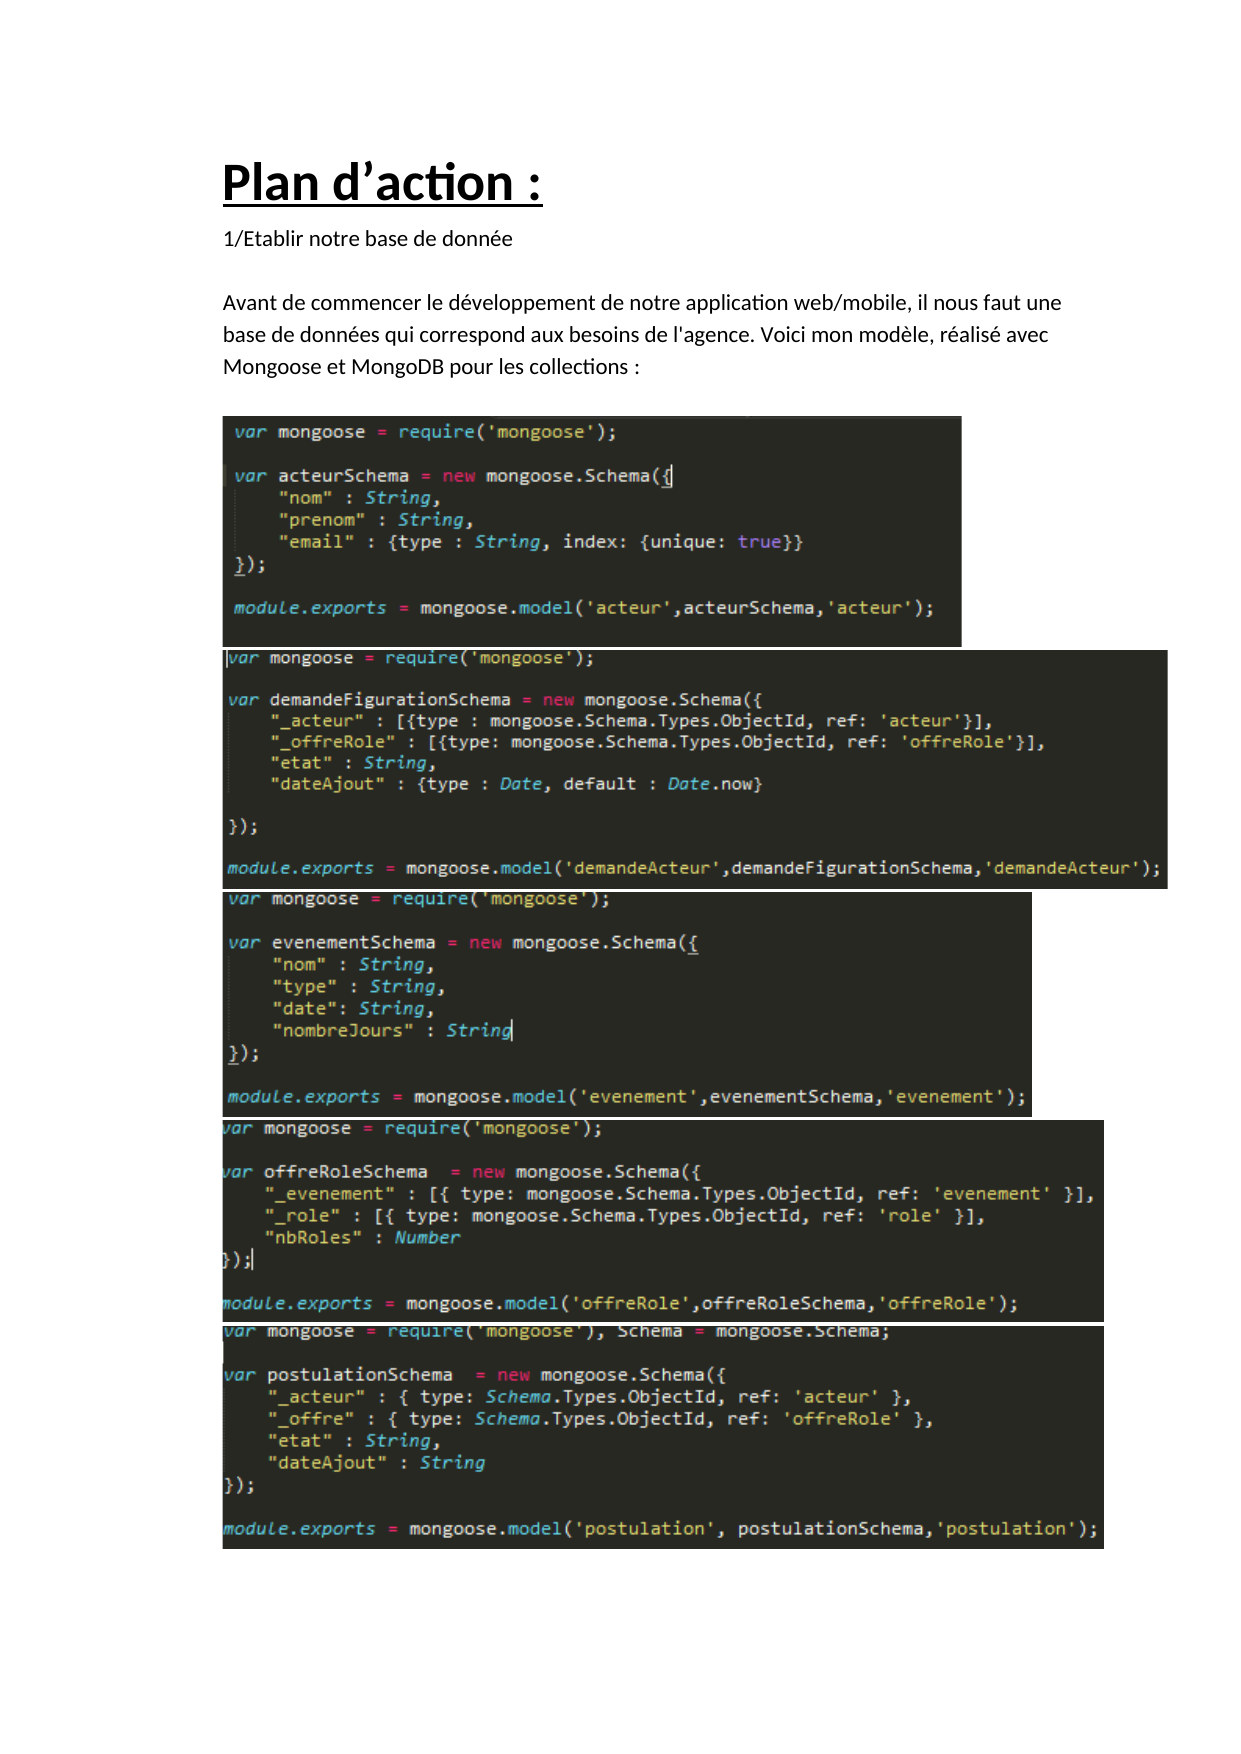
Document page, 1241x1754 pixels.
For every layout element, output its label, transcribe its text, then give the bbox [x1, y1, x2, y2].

picture [222, 416, 962, 647]
picture [222, 1120, 1104, 1322]
list Plan d’action : [223, 148, 1093, 214]
picture [222, 892, 1032, 1117]
picture [222, 650, 1168, 889]
list Avant de commencer le développement de notre application web/mobile, il nous faut une base de données qui correspond aux besoins de l'agence. Voici mon modèle, réalisé avec Mongoose et MongoDB pour les collections : [223, 288, 1093, 380]
picture [222, 1326, 1104, 1549]
list 1/Etablir notre base de donnée [223, 224, 1093, 252]
